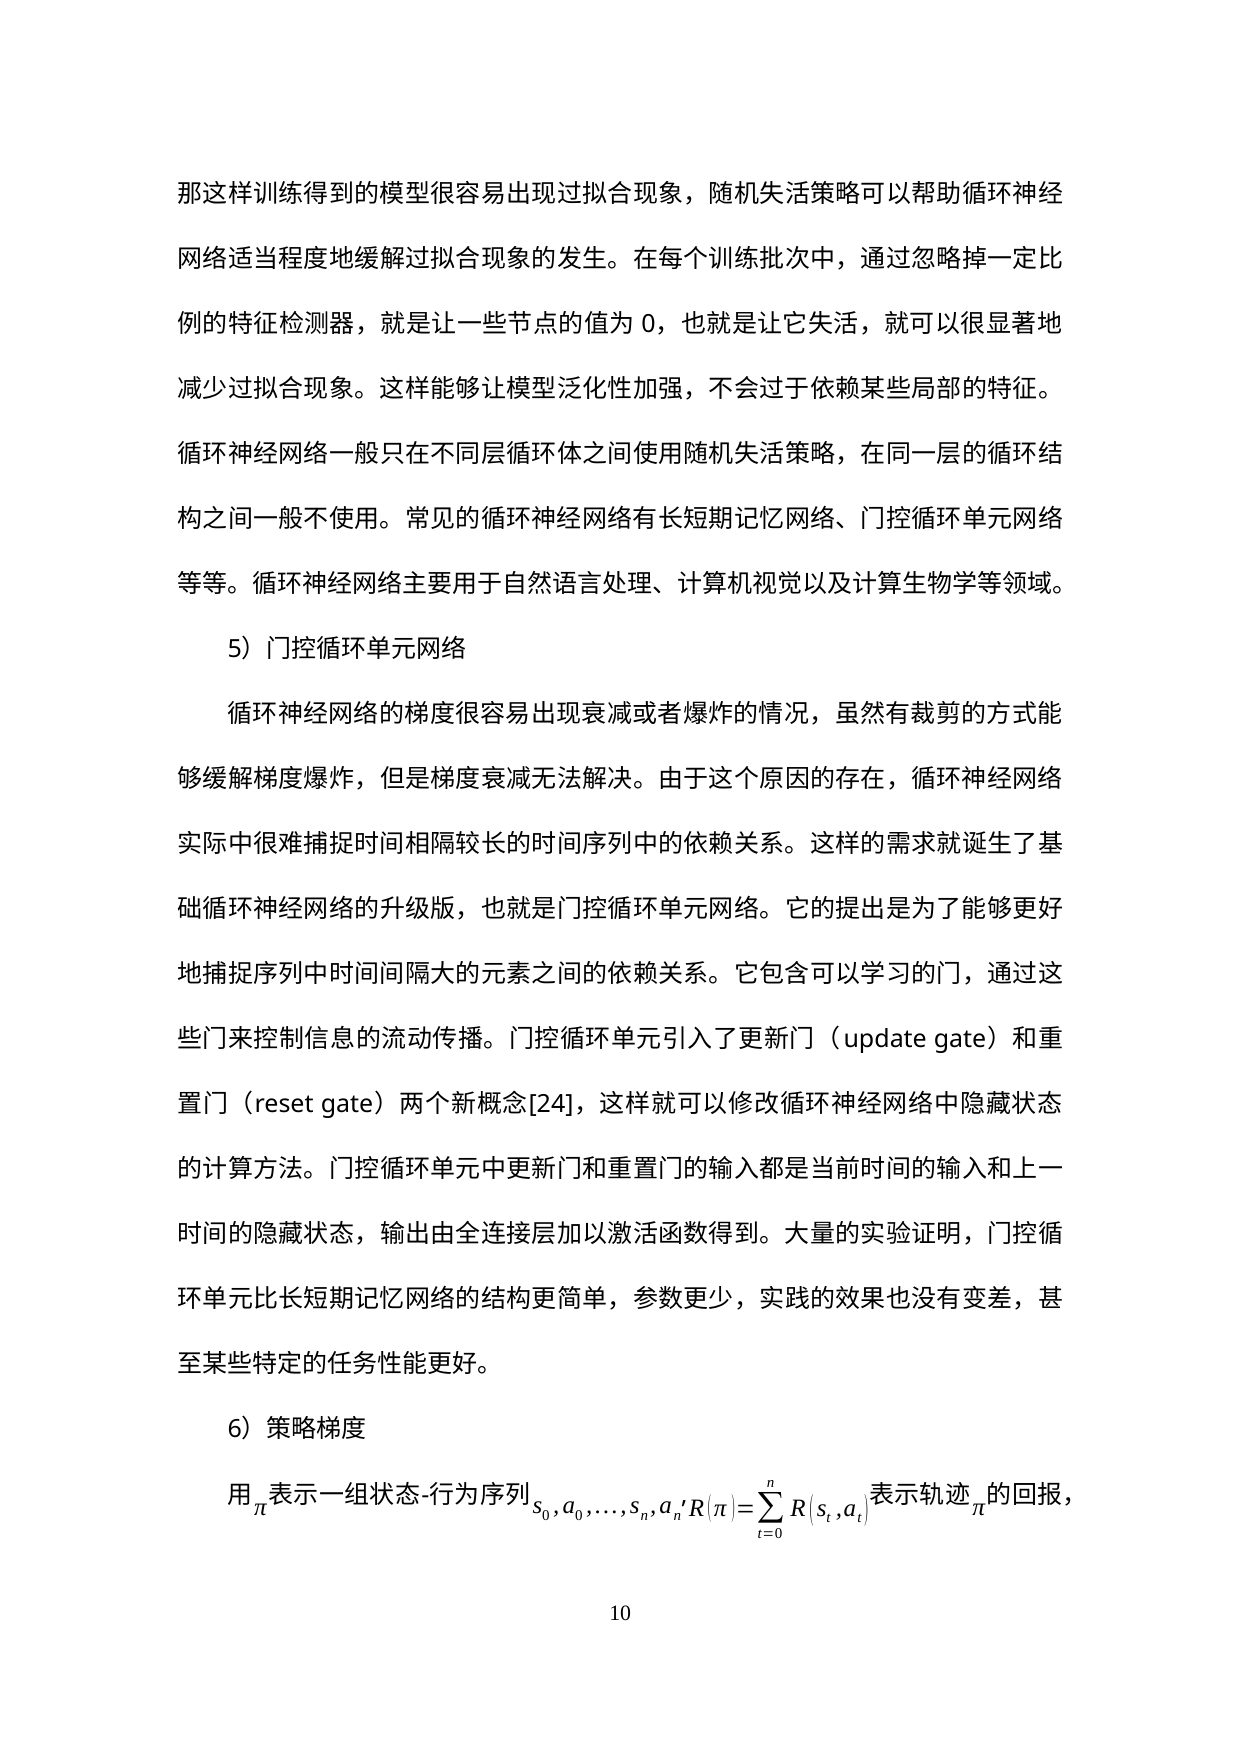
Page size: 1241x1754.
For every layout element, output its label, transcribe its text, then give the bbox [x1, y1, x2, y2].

text 6）策略梯度 [177, 1394, 1063, 1459]
text 循环神经网络的梯度很容易出现衰减或者爆炸的情况，虽然有裁剪的方式能够缓解梯度爆炸，但是梯度衰减无法解决。由于这个原因的存在，循环神经网络实际中很难捕捉时间相隔较长的时间序列中的依赖关系。这样的需求就诞生了基础循环神经网络的升级版，也就是门控循环单元网络。它的提出是为了能够更好地捕捉序列中时间间隔大的元素之间的依赖关系。它包含可以学习的门，通过这些门来控制信息的流动传播。门控循环单元引入了更新门（update gate）和重置门（reset gate）两个新概念[24]，这样就可以修改循环神经网络中隐藏状态的计算方法。门控循环单元中更新门和重置门的输入都是当前时间的输入和上一时间的隐藏状态，输出由全连接层加以激活函数得到。大量的实验证明，门控循环单元比长短期记忆网络的结构更简单，参数更少，实践的效果也没有变差，甚至某些特定的任务性能更好。 [177, 679, 1063, 1394]
text 5）门控循环单元网络 [177, 614, 1063, 679]
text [177, 159, 1063, 614]
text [177, 1459, 1063, 1556]
